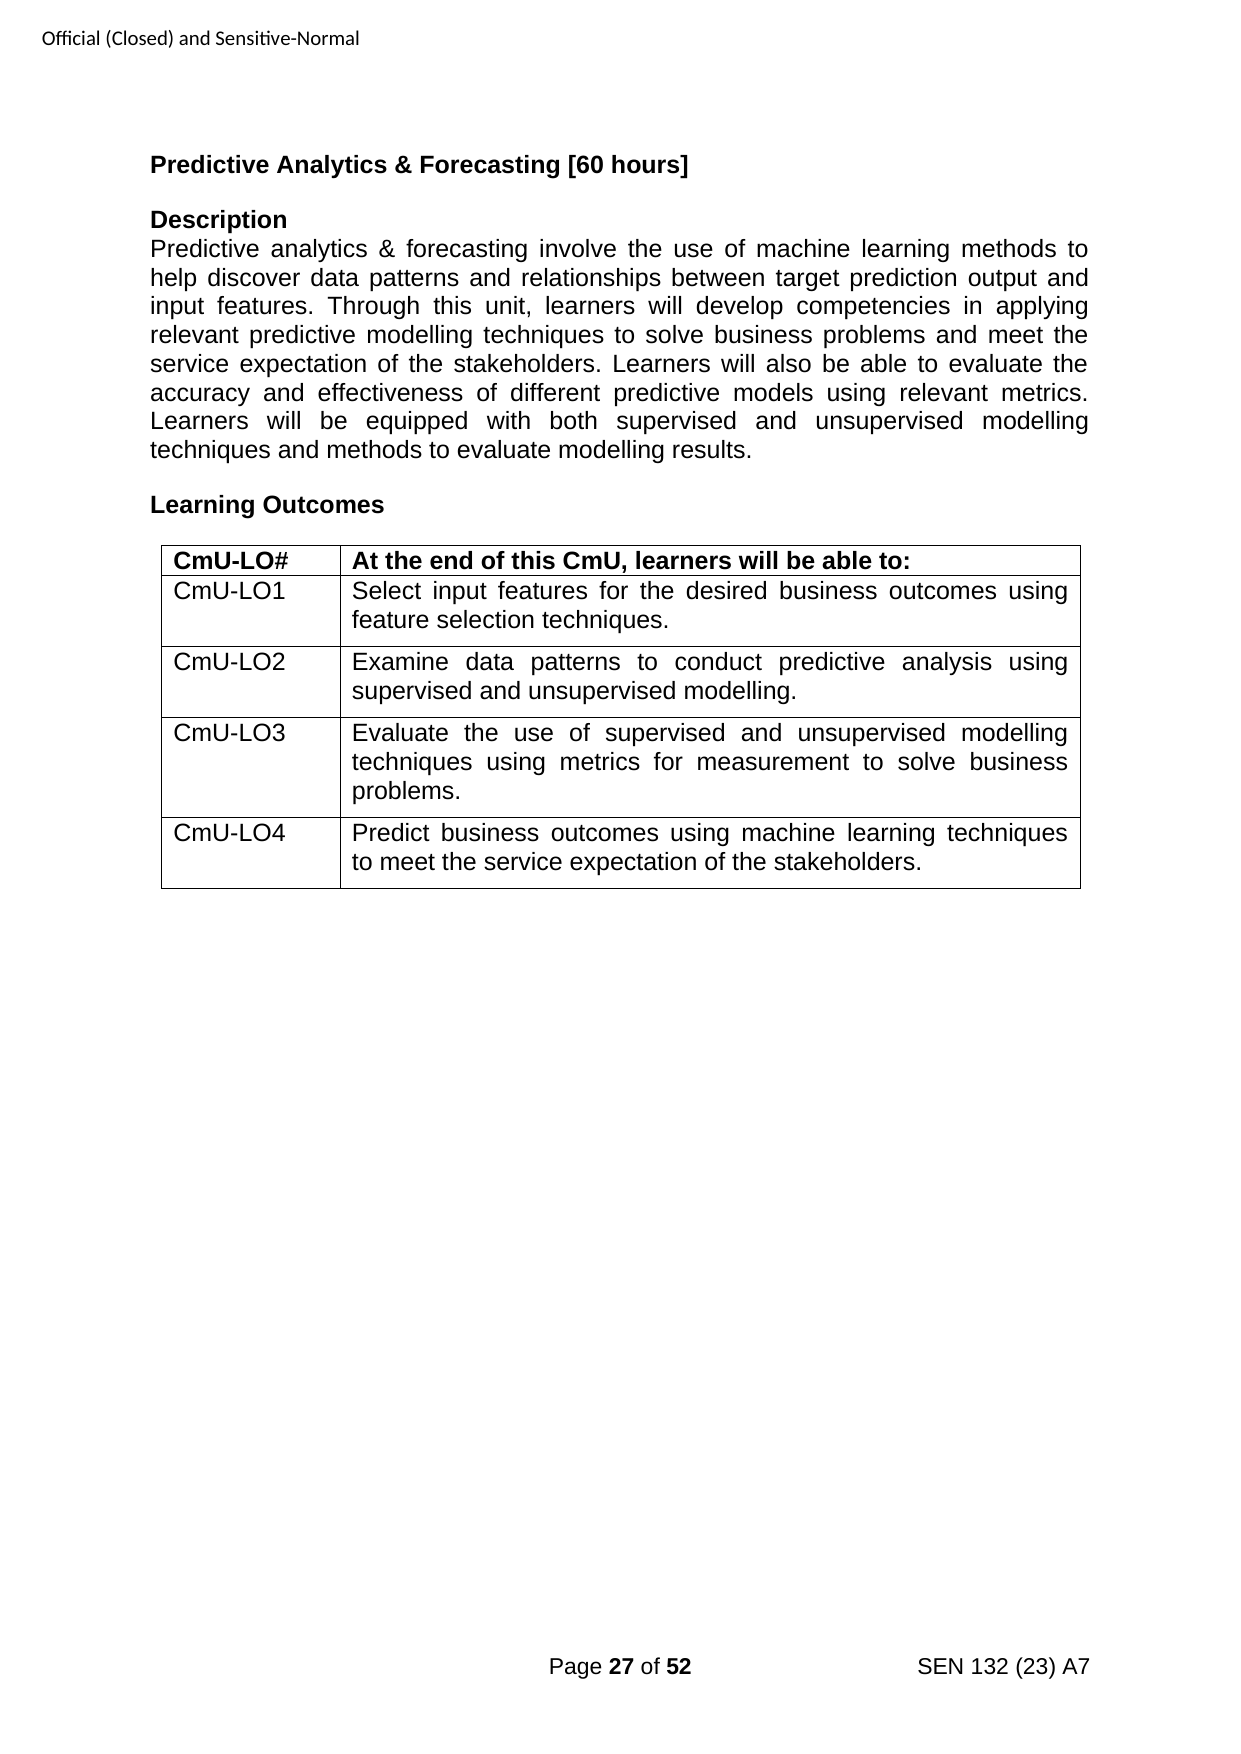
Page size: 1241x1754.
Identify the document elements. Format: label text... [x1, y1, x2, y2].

text Description [150, 205, 1090, 234]
table_header At the end of this CmU, learners will be able to: [341, 546, 1080, 575]
table_cell CmU-LO4 [162, 818, 340, 888]
table_cell CmU-LO1 [162, 576, 340, 646]
table_cell Examine data patterns to conduct predictive analysis using supervised and unsupervised modelling. [341, 647, 1080, 717]
table_cell CmU-LO3 [162, 718, 340, 817]
table_header CmU-LO# [162, 546, 340, 575]
table_cell CmU-LO2 [162, 647, 340, 717]
table_cell Select input features for the desired business outcomes using feature selection techniques. [341, 576, 1080, 646]
text Predictive Analytics & Forecasting [60 hours] [150, 150, 1090, 179]
text Predictive analytics & forecasting involve the use of machine learning methods to help discover data patterns and relationships between target prediction output and input features. Through this unit, learners will develop competencies in applying relevant predictive modelling techniques to solve business problems and meet the service expectation of the stakeholders. Learners will also be able to evaluate the accuracy and effectiveness of different predictive models using relevant metrics. Learners will be equipped with both supervised and unsupervised modelling techniques and methods to evaluate modelling results. [150, 234, 1090, 464]
text Learning Outcomes [150, 490, 1090, 519]
table_cell Evaluate the use of supervised and unsupervised modelling techniques using metrics for measurement to solve business problems. [341, 718, 1080, 817]
table_cell Predict business outcomes using machine learning techniques to meet the service expectation of the stakeholders. [341, 818, 1080, 888]
